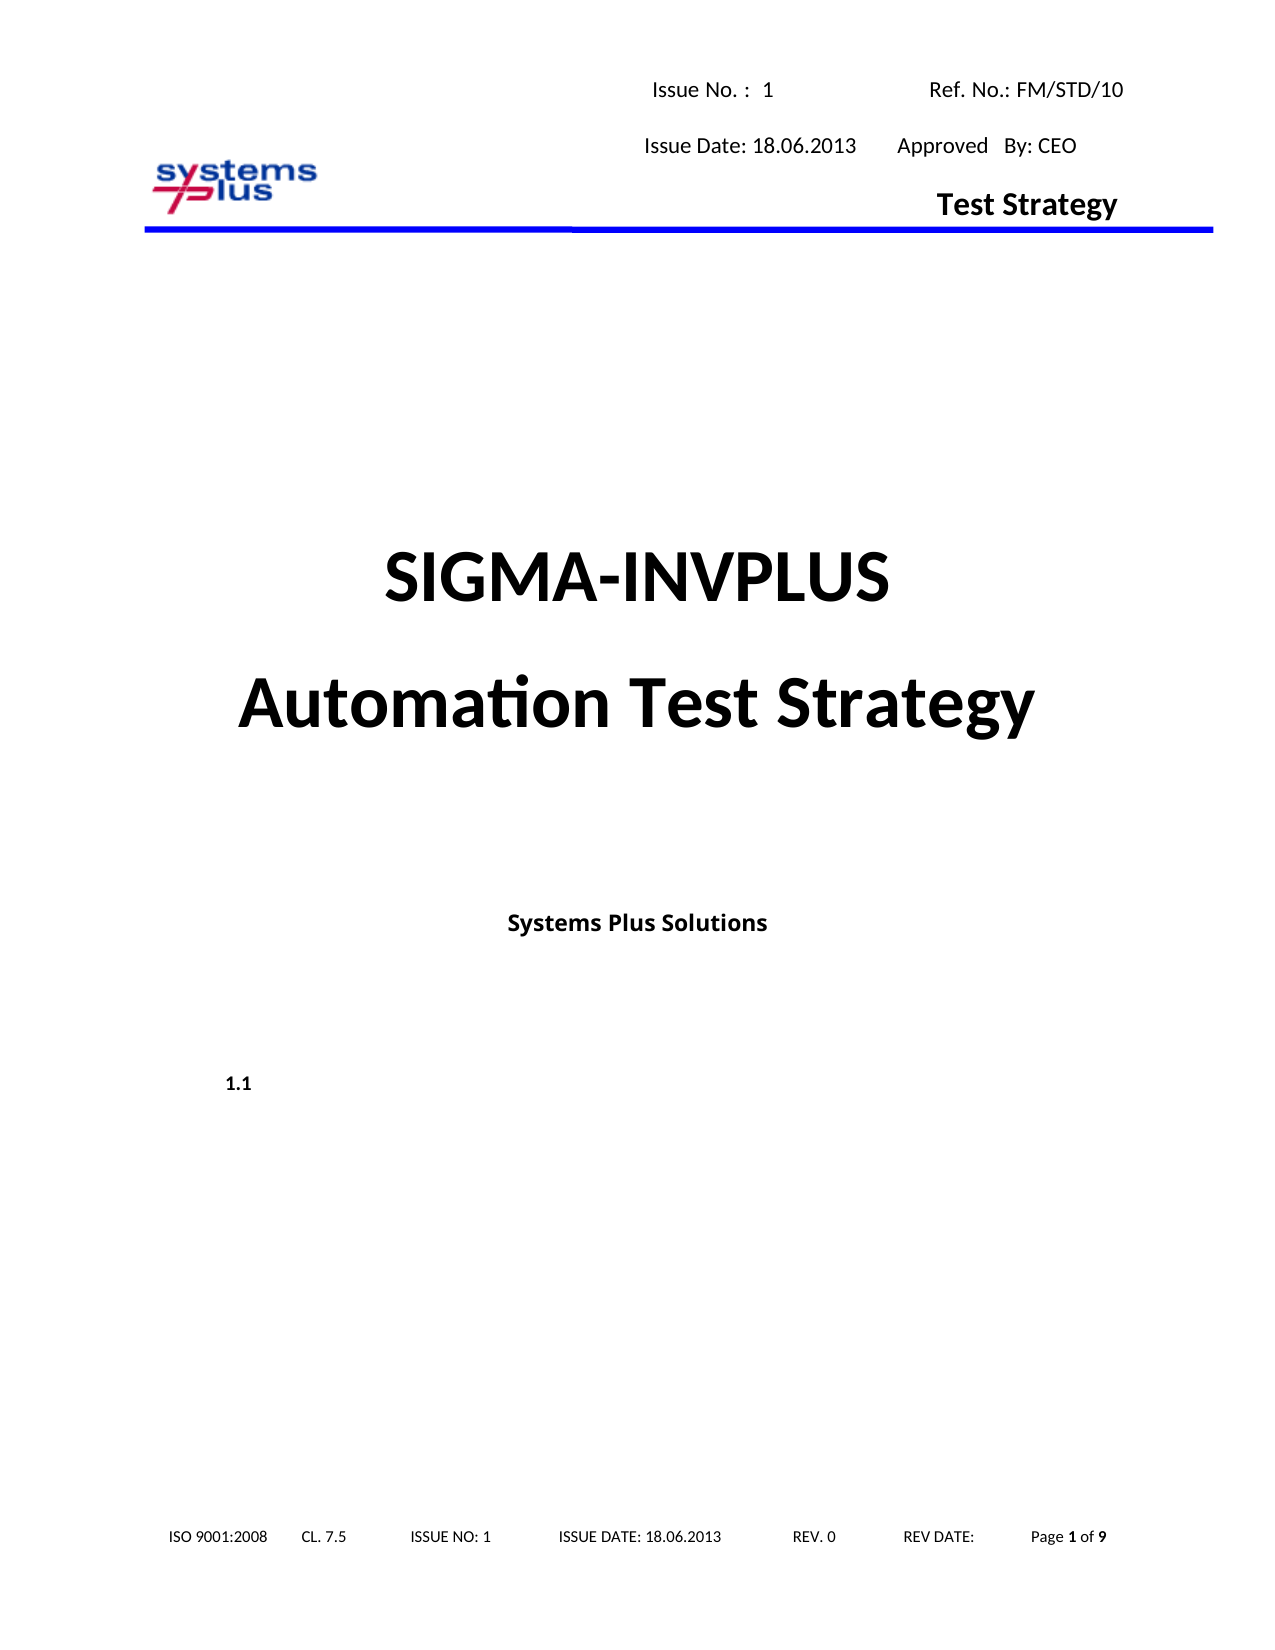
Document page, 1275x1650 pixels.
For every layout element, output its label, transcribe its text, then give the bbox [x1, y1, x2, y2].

text Automation Test Strategy [150, 654, 1125, 746]
text SIGMA-INVPLUS [150, 528, 1125, 620]
text Systems Plus Solutions [150, 907, 1125, 938]
picture [150, 159, 319, 216]
